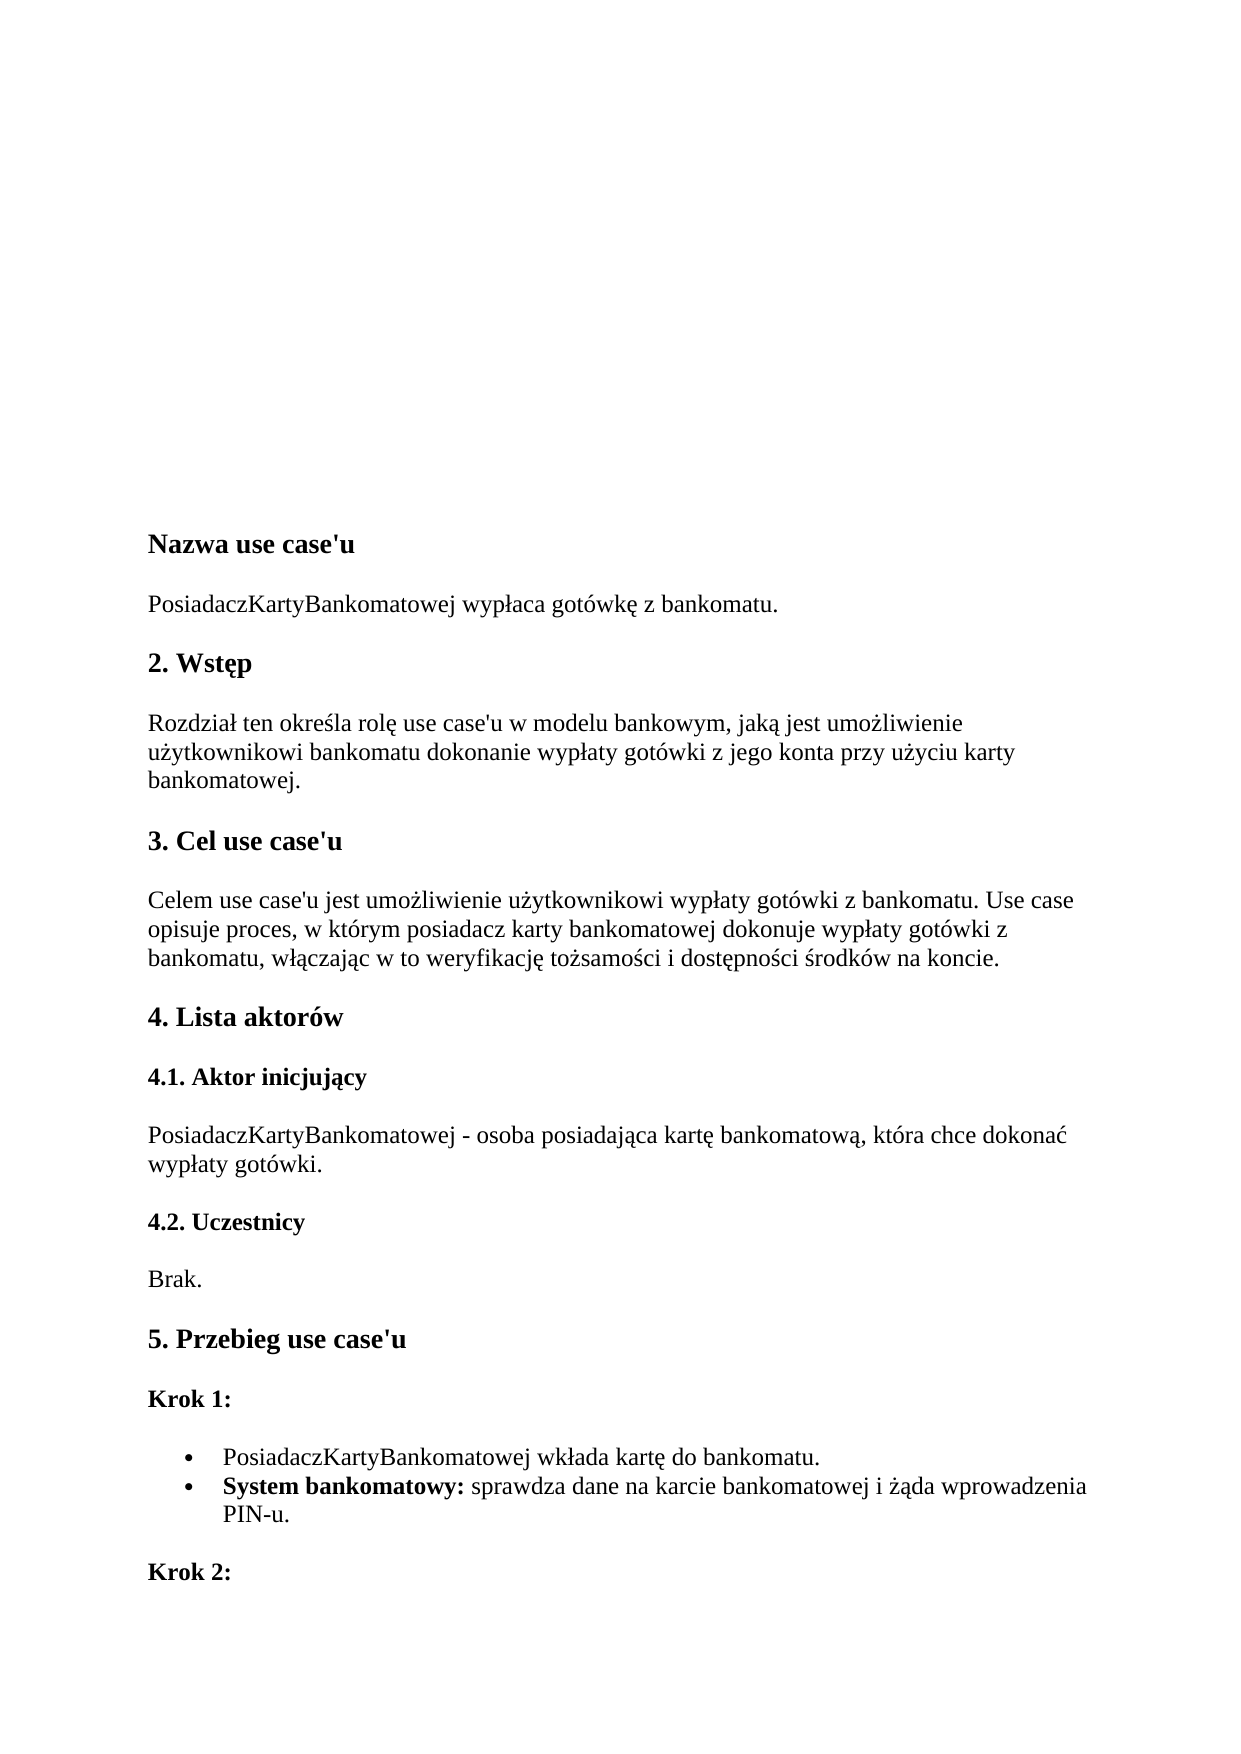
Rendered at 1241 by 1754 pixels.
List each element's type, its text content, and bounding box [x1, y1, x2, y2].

list System bankomatowy: sprawdza dane na karcie bankomatowej i żąda wprowadzenia PIN-u. [185, 1471, 1093, 1528]
text 5. Przebieg use case'u [148, 1322, 1093, 1355]
list PosiadaczKartyBankomatowej wkłada kartę do bankomatu. [185, 1442, 1093, 1471]
text Krok 1: [148, 1384, 1093, 1413]
text 4.1. Aktor inicjujący [148, 1062, 1093, 1091]
text Krok 2: [148, 1557, 1093, 1586]
text 3. Cel use case'u [148, 823, 1093, 856]
text 4. Lista aktorów [148, 1001, 1093, 1033]
text Brak. [148, 1264, 1093, 1293]
text Celem use case'u jest umożliwienie użytkownikowi wypłaty gotówki z bankomatu. Use case opisuje proces, w którym posiadacz karty bankomatowej dokonuje wypłaty gotówki z bankomatu, włączając w to weryfikację tożsamości i dostępności środków na koncie. [148, 885, 1093, 971]
text PosiadaczKartyBankomatowej - osoba posiadająca kartę bankomatową, która chce dokonać wypłaty gotówki. [148, 1120, 1093, 1177]
text Rozdział ten określa rolę use case'u w modelu bankowym, jaką jest umożliwienie użytkownikowi bankomatu dokonanie wypłaty gotówki z jego konta przy użyciu karty bankomatowej. [148, 708, 1093, 794]
text 2. Wstęp [148, 647, 1093, 679]
text Nazwa use case'u [148, 527, 1093, 559]
text PosiadaczKartyBankomatowej wypłaca gotówkę z bankomatu. [148, 589, 1093, 617]
text 4.2. Uczestnicy [148, 1207, 1093, 1235]
